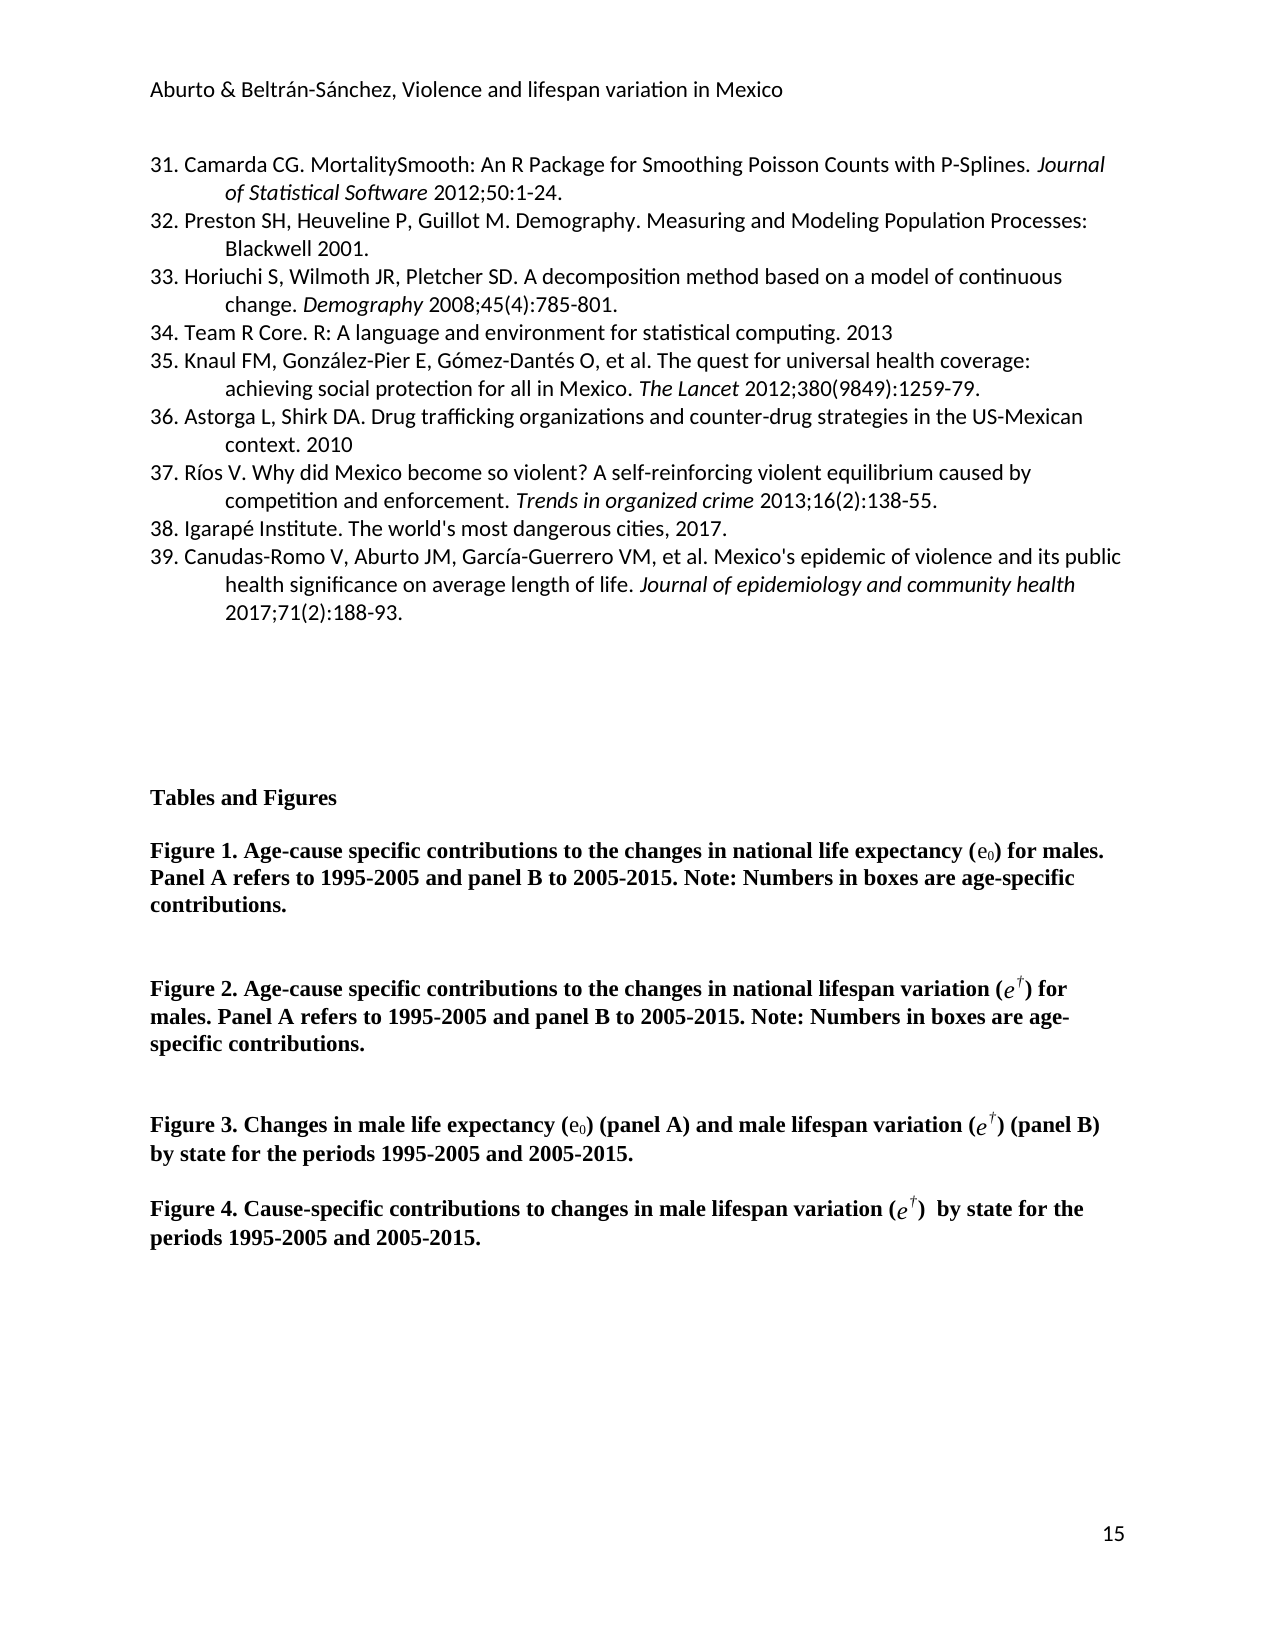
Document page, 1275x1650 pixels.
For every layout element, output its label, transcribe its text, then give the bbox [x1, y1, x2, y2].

text 37. Ríos V. Why did Mexico become so violent? A self-reinforcing violent equilibrium caused by competition and enforcement. Trends in organized crime 2013;16(2):138-55. [150, 458, 1125, 514]
text 34. Team R Core. R: A language and environment for statistical computing. 2013 [150, 318, 1125, 346]
text by state for the periods 1995-2005 and 2005-2015. [150, 1140, 1125, 1166]
text 39. Canudas-Romo V, Aburto JM, García-Guerrero VM, et al. Mexico's epidemic of violence and its public health significance on average length of life. Journal of epidemiology and community health 2017;71(2):188-93. [150, 542, 1125, 626]
text 32. Preston SH, Heuveline P, Guillot M. Demography. Measuring and Modeling Population Processes: Blackwell 2001. [150, 206, 1125, 262]
text 33. Horiuchi S, Wilmoth JR, Pletcher SD. A decomposition method based on a model of continuous change. Demography 2008;45(4):785-801. [150, 262, 1125, 318]
text Tables and Figures [150, 784, 1125, 811]
text Figure 4. Cause-specific contributions to changes in male lifespan variation () by state for the periods 1995-2005 and 2005-2015. [150, 1193, 1125, 1250]
text 36. Astorga L, Shirk DA. Drug trafficking organizations and counter-drug strategies in the US-Mexican context. 2010 [150, 402, 1125, 458]
text Figure 1. Age-cause specific contributions to the changes in national life expectancy (e0) for males. Panel A refers to 1995-2005 and panel B to 2005-2015. Note: Numbers in boxes are age-specific contributions. [150, 837, 1125, 918]
text 31. Camarda CG. MortalitySmooth: An R Package for Smoothing Poisson Counts with P-Splines. Journal of Statistical Software 2012;50:1-24. [150, 150, 1125, 206]
text Figure 3. Changes in male life expectancy (e0) (panel A) and male lifespan variation () (panel B) [150, 1109, 1125, 1140]
text 38. Igarapé Institute. The world's most dangerous cities, 2017. [150, 514, 1125, 542]
text 35. Knaul FM, González-Pier E, Gómez-Dantés O, et al. The quest for universal health coverage: achieving social protection for all in Mexico. The Lancet 2012;380(9849):1259-79. [150, 346, 1125, 402]
text Figure 2. Age-cause specific contributions to the changes in national lifespan variation () for males. Panel A refers to 1995-2005 and panel B to 2005-2015. Note: Numbers in boxes are age-specific contributions. [150, 972, 1125, 1056]
